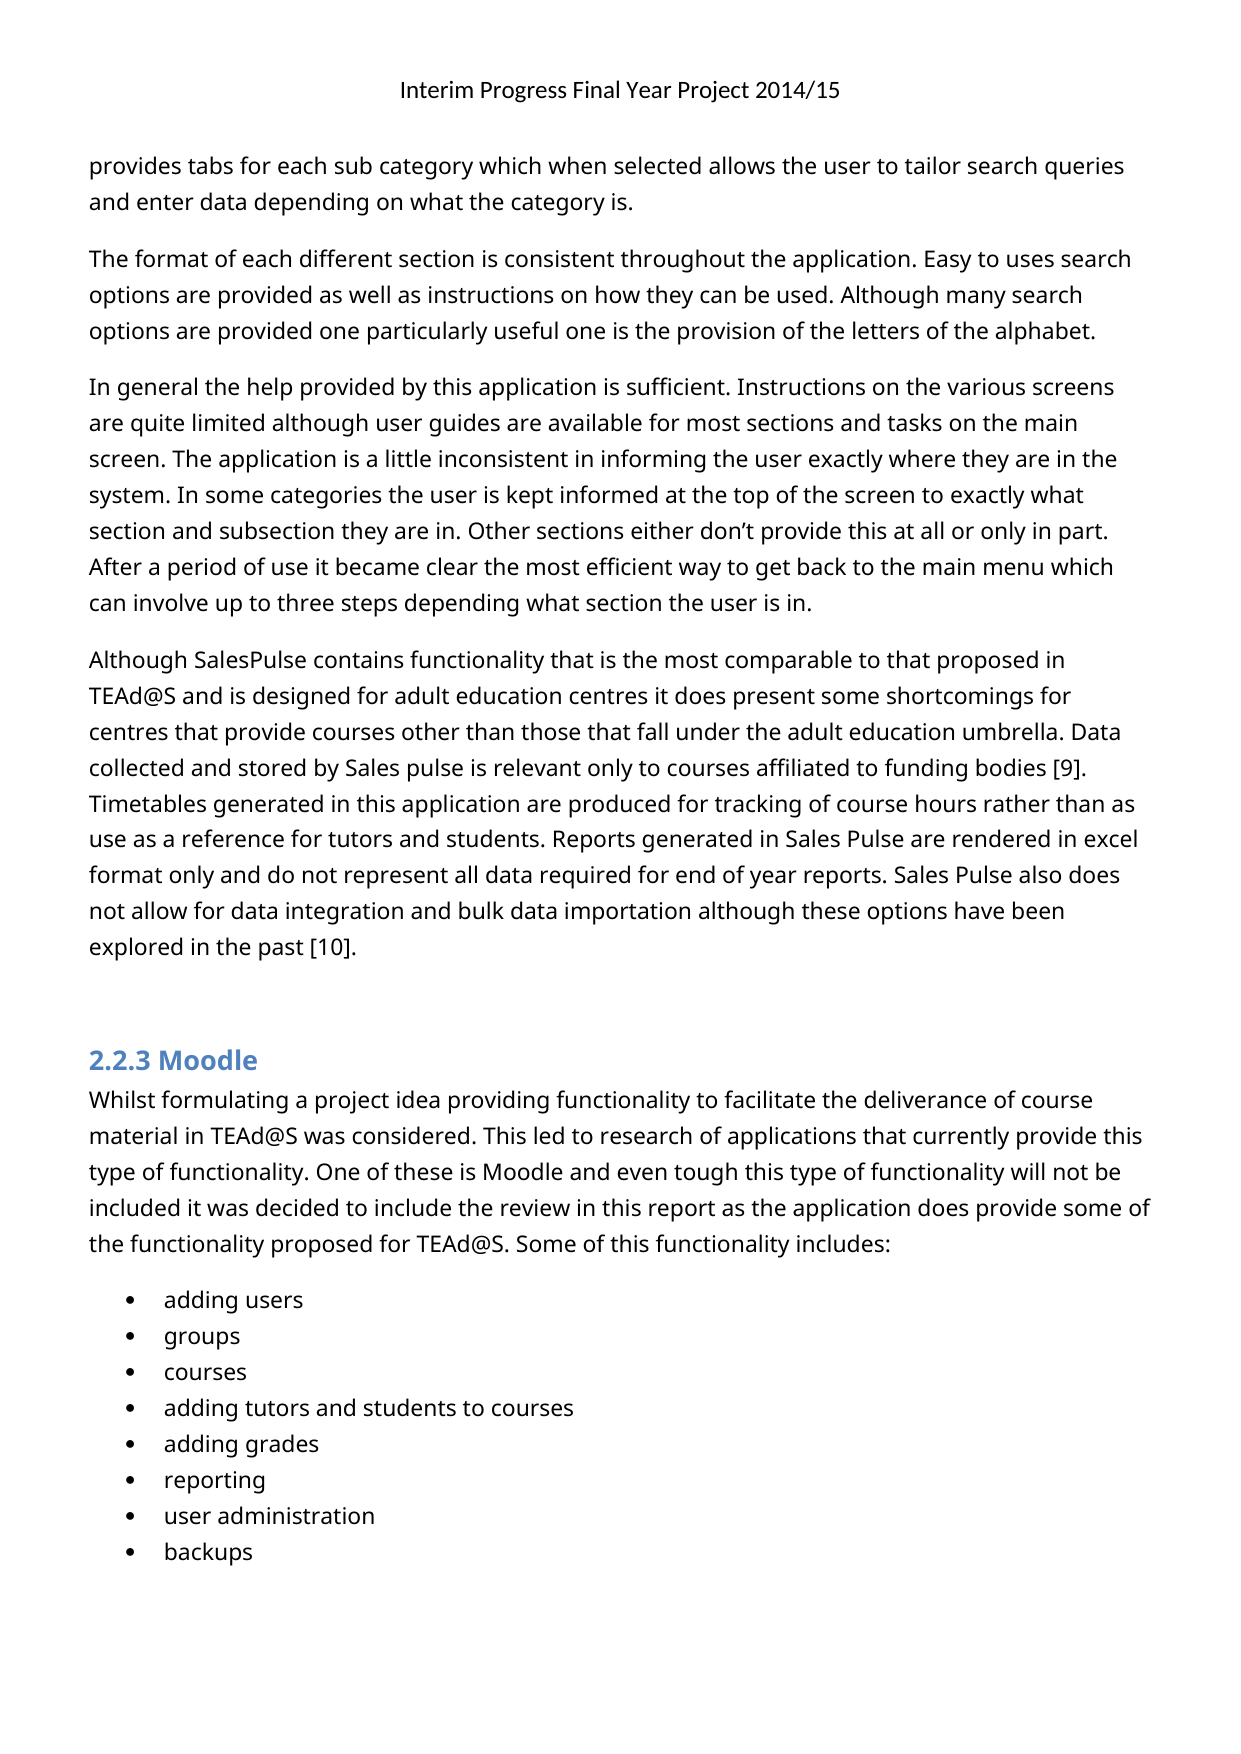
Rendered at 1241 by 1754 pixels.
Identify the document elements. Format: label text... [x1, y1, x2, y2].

list backups [126, 1536, 1152, 1567]
list reporting [126, 1464, 1152, 1495]
subtitle 2.2.3 Moodle [89, 1041, 1152, 1078]
text The format of each different section is consistent throughout the application. Easy to uses search options are provided as well as instructions on how they can be used. Although many search options are provided one particularly useful one is the provision of the letters of the alphabet. [89, 243, 1152, 346]
list user administration [126, 1500, 1152, 1531]
list adding grades [126, 1428, 1152, 1459]
text Although SalesPulse contains functionality that is the most comparable to that proposed in TEAd@S and is designed for adult education centres it does present some shortcomings for centres that provide courses other than those that fall under the adult education umbrella. Data collected and stored by Sales pulse is relevant only to courses affiliated to funding bodies [9]. Timetables generated in this application are produced for tracking of course hours rather than as use as a reference for tutors and students. Reports generated in Sales Pulse are rendered in excel format only and do not represent all data required for end of year reports. Sales Pulse also does not allow for data integration and bulk data importation although these options have been explored in the past [10]. [89, 644, 1152, 962]
list courses [126, 1356, 1152, 1387]
text In general the help provided by this application is sufficient. Instructions on the various screens are quite limited although user guides are available for most sections and tasks on the main screen. The application is a little inconsistent in informing the user exactly where they are in the system. In some categories the user is kept informed at the top of the screen to exactly what section and subsection they are in. Other sections either don’t provide this at all or only in part. After a period of use it became clear the most efficient way to get back to the main menu which can involve up to three steps depending what section the user is in. [89, 371, 1152, 618]
text Whilst formulating a project idea providing functionality to facilitate the deliverance of course material in TEAd@S was considered. This led to research of applications that currently provide this type of functionality. One of these is Moodle and even tough this type of functionality will not be included it was decided to include the review in this report as the application does provide some of the functionality proposed for TEAd@S. Some of this functionality includes: [89, 1084, 1152, 1259]
list groups [126, 1320, 1152, 1352]
list adding tutors and students to courses [126, 1392, 1152, 1423]
list adding users [126, 1284, 1152, 1316]
